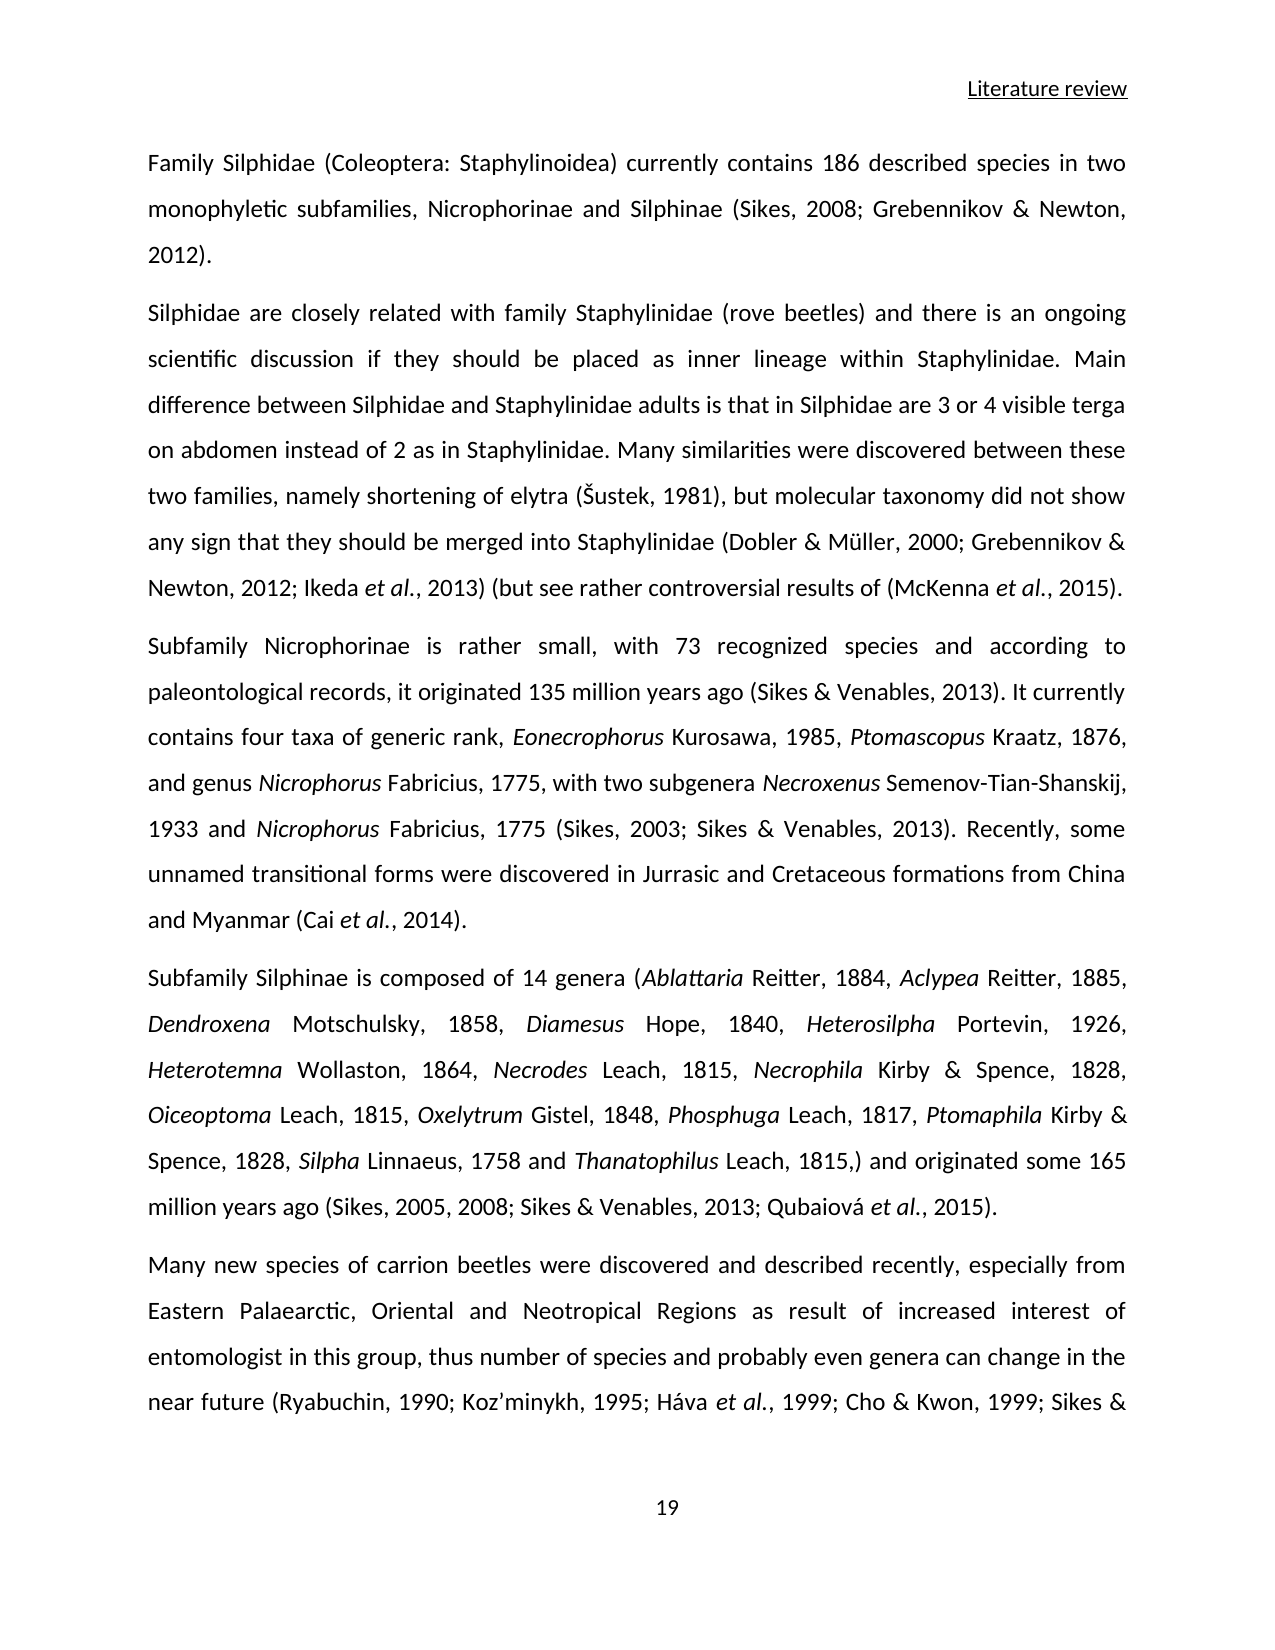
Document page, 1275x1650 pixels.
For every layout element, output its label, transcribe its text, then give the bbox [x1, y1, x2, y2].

text Subfamily Silphinae is composed of 14 genera (Ablattaria Reitter, 1884, Aclypea Reitter, 1885, Dendroxena Motschulsky, 1858, Diamesus Hope, 1840, Heterosilpha Portevin, 1926, Heterotemna Wollaston, 1864, Necrodes Leach, 1815, Necrophila Kirby & Spence, 1828, Oiceoptoma Leach, 1815, Oxelytrum Gistel, 1848, Phosphuga Leach, 1817, Ptomaphila Kirby & Spence, 1828, Silpha Linnaeus, 1758 and Thanatophilus Leach, 1815,) and originated some 165 million years ago (Sikes, 2005, 2008; Sikes & Venables, 2013; Qubaiová et al., 2015). [148, 962, 1127, 1222]
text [148, 1249, 1127, 1417]
text Subfamily Nicrophorinae is rather small, with 73 recognized species and according to paleontological records, it originated 135 million years ago (Sikes & Venables, 2013). It currently contains four taxa of generic rank, Eonecrophorus Kurosawa, 1985, Ptomascopus Kraatz, 1876, and genus Nicrophorus Fabricius, 1775, with two subgenera Necroxenus Semenov-Tian-Shanskij, 1933 and Nicrophorus Fabricius, 1775 (Sikes, 2003; Sikes & Venables, 2013). Recently, some unnamed transitional forms were discovered in Jurrasic and Cretaceous formations from China and Myanmar (Cai et al., 2014). [148, 630, 1127, 935]
text Silphidae are closely related with family Staphylinidae (rove beetles) and there is an ongoing scientific discussion if they should be placed as inner lineage within Staphylinidae. Main difference between Silphidae and Staphylinidae adults is that in Silphidae are 3 or 4 visible terga on abdomen instead of 2 as in Staphylinidae. Many similarities were discovered between these two families, namely shortening of elytra (Šustek, 1981), but molecular taxonomy did not show any sign that they should be merged into Staphylinidae (Dobler & Müller, 2000; Grebennikov & Newton, 2012; Ikeda et al., 2013) (but see rather controversial results of (McKenna et al., 2015). [148, 297, 1127, 602]
text Family Silphidae (Coleoptera: Staphylinoidea) currently contains 186 described species in two monophyletic subfamilies, Nicrophorinae and Silphinae (Sikes, 2008; Grebennikov & Newton, 2012). [148, 148, 1127, 269]
